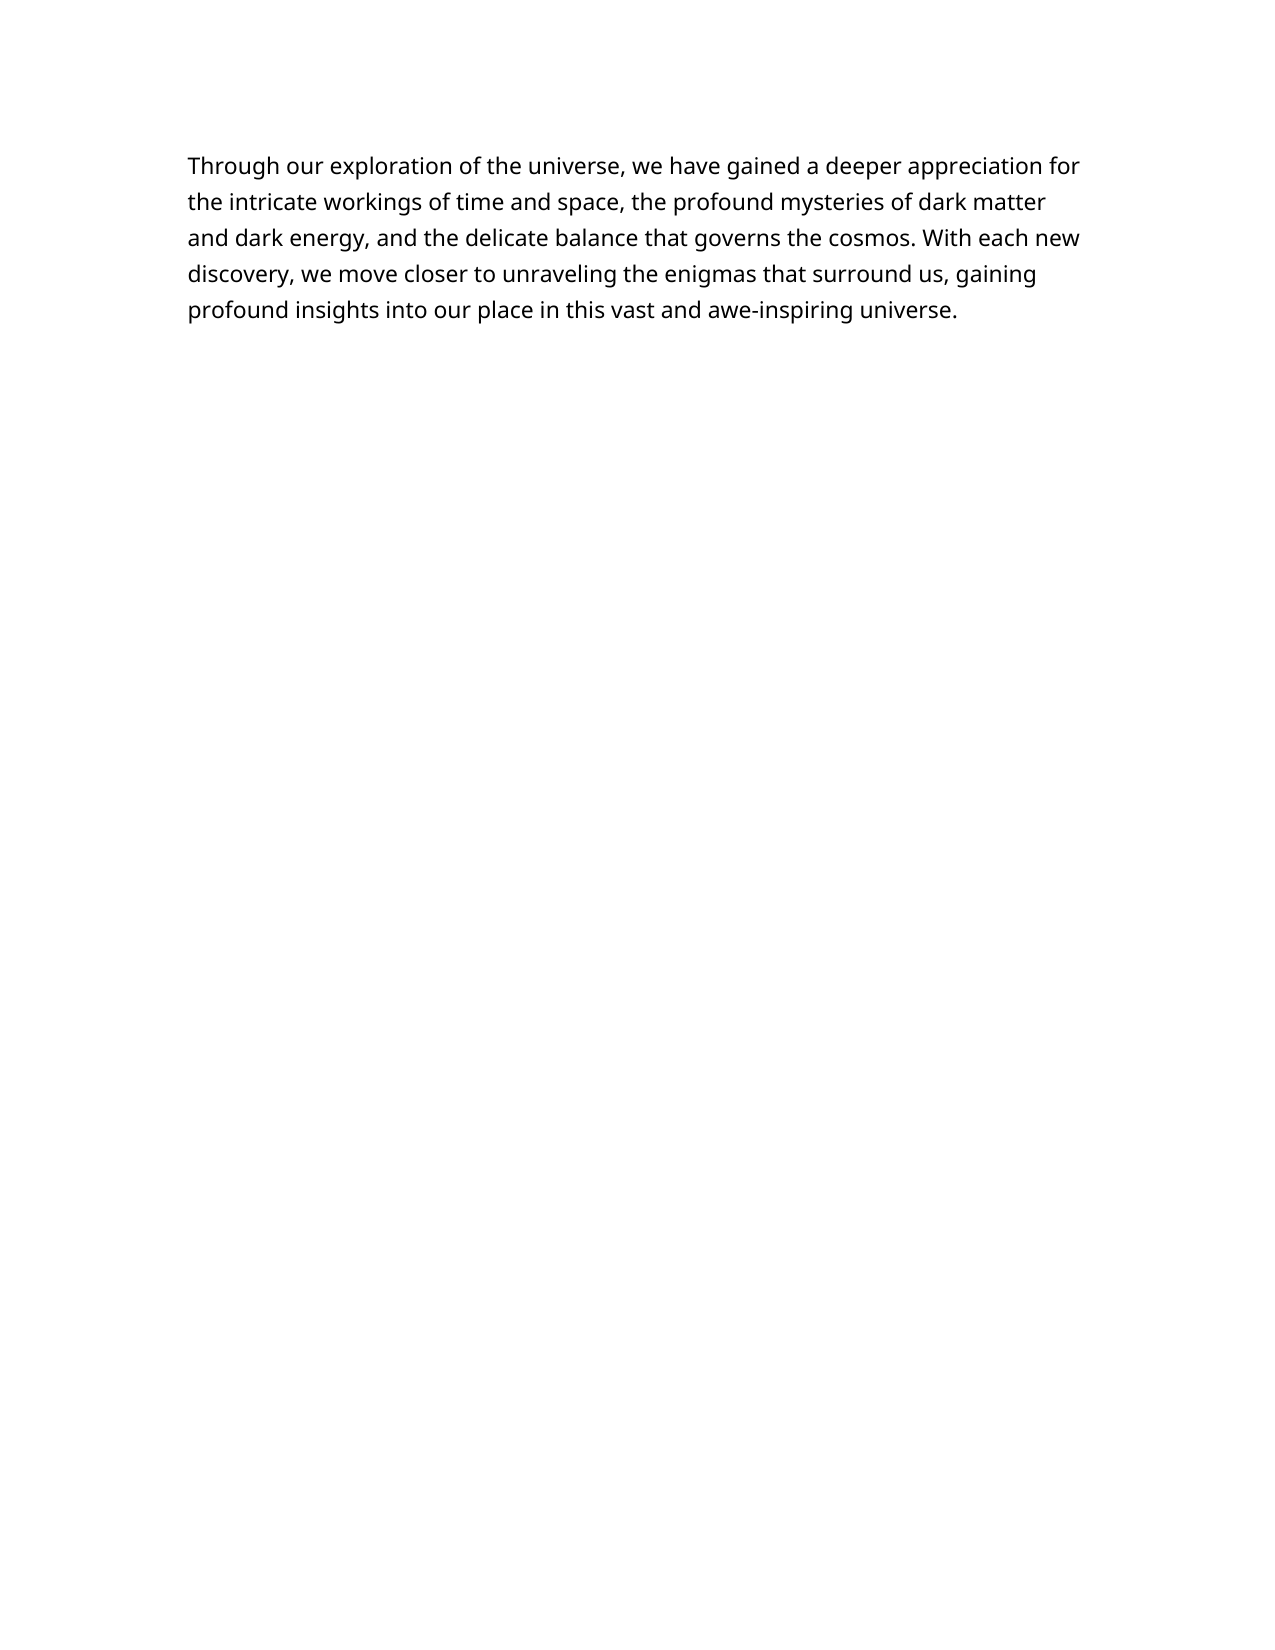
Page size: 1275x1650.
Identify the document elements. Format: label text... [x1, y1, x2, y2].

text Through our exploration of the universe, we have gained a deeper appreciation for the intricate workings of time and space, the profound mysteries of dark matter and dark energy, and the delicate balance that governs the cosmos. With each new discovery, we move closer to unraveling the enigmas that surround us, gaining profound insights into our place in this vast and awe-inspiring universe. [187, 150, 1087, 325]
